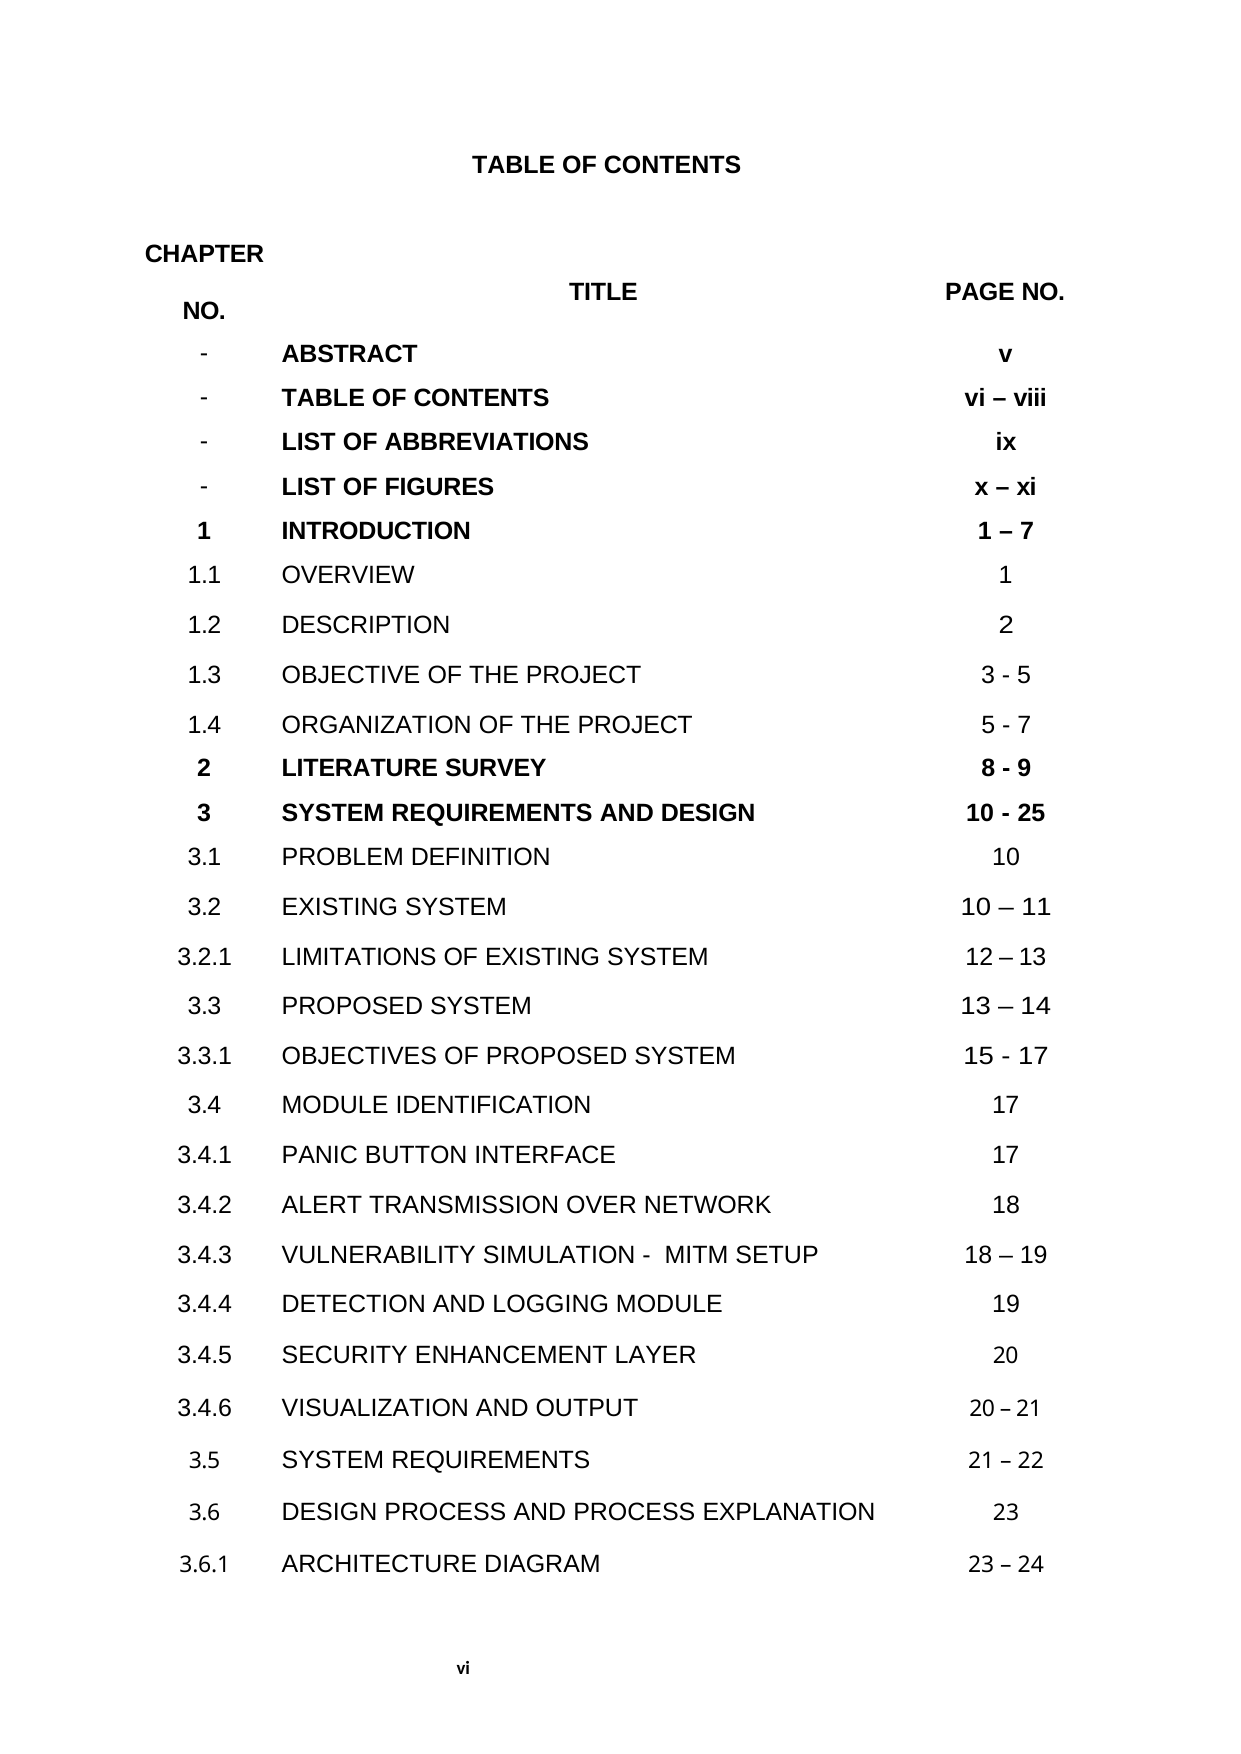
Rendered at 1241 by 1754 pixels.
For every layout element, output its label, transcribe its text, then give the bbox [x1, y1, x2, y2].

table_cell SYSTEM REQUIREMENTS AND DESIGN [270, 795, 936, 839]
table_cell OVERVIEW [270, 558, 936, 601]
table_cell - [137, 469, 270, 513]
table_cell 10 [936, 839, 1076, 883]
table_cell MODULE IDENTIFICATION [270, 1082, 936, 1131]
table_cell 3 [137, 795, 270, 839]
table_cell v [936, 336, 1076, 380]
table_cell 3.1 [137, 839, 270, 883]
table_cell INTRODUCTION [270, 513, 936, 558]
table_cell OBJECTIVE OF THE PROJECT [270, 651, 936, 701]
table_cell 23 [936, 1487, 1076, 1539]
table_cell 3.3 [137, 982, 270, 1032]
table_cell 10 – 11 [936, 883, 1076, 932]
table_cell 13 – 14 [936, 982, 1076, 1032]
table_cell 3.4.2 [137, 1181, 270, 1231]
table_cell 1.2 [137, 601, 270, 651]
table_cell SECURITY ENHANCEMENT LAYER [270, 1330, 936, 1382]
table_cell 3.4 [137, 1082, 270, 1131]
table_header TITLE [270, 239, 936, 336]
table_cell 3.6 [137, 1487, 270, 1539]
table_cell 17 [936, 1131, 1076, 1181]
table_cell 19 [936, 1280, 1076, 1330]
table_cell 2 [137, 751, 270, 795]
table_cell PROPOSED SYSTEM [270, 982, 936, 1032]
table_cell x – xi [936, 469, 1076, 513]
table_cell 5 - 7 [936, 701, 1076, 751]
table_cell LIST OF FIGURES [270, 469, 936, 513]
table_cell ORGANIZATION OF THE PROJECT [270, 701, 936, 751]
table_cell 3.4.1 [137, 1131, 270, 1181]
table_header CHAPTER NO. [137, 239, 270, 336]
table_cell ix [936, 425, 1076, 469]
table_cell 21 – 22 [936, 1435, 1076, 1487]
table_header PAGE NO. [936, 239, 1076, 336]
table_cell 3.2.1 [137, 933, 270, 982]
table_cell DETECTION AND LOGGING MODULE [270, 1280, 936, 1330]
table_cell LIST OF ABBREVIATIONS [270, 425, 936, 469]
table_cell 3.4.6 [137, 1383, 270, 1435]
table_cell OBJECTIVES OF PROPOSED SYSTEM [270, 1032, 936, 1082]
table_cell ALERT TRANSMISSION OVER NETWORK [270, 1181, 936, 1231]
table_cell PANIC BUTTON INTERFACE [270, 1131, 936, 1181]
table_cell TABLE OF CONTENTS [270, 380, 936, 425]
text TABLE OF CONTENTS [150, 150, 1063, 179]
table_cell ARCHITECTURE DIAGRAM [270, 1539, 936, 1591]
table_cell 12 – 13 [936, 933, 1076, 982]
table_cell 3 - 5 [936, 651, 1076, 701]
table_cell 15 - 17 [936, 1032, 1076, 1082]
table_cell 3.4.5 [137, 1330, 270, 1382]
table_cell - [137, 336, 270, 380]
table_cell 3.5 [137, 1435, 270, 1487]
table_cell LITERATURE SURVEY [270, 751, 936, 795]
table_cell 1.1 [137, 558, 270, 601]
table_cell SYSTEM REQUIREMENTS [270, 1435, 936, 1487]
table_cell 17 [936, 1082, 1076, 1131]
table_cell 2 [936, 601, 1076, 651]
table_cell 18 – 19 [936, 1231, 1076, 1280]
table_cell 20 – 21 [936, 1383, 1076, 1435]
table_cell vi – viii [936, 380, 1076, 425]
table_cell 3.3.1 [137, 1032, 270, 1082]
table_cell 18 [936, 1181, 1076, 1231]
table_cell ABSTRACT [270, 336, 936, 380]
table_cell 1 [137, 513, 270, 558]
table_cell - [137, 425, 270, 469]
table_cell DESIGN PROCESS AND PROCESS EXPLANATION [270, 1487, 936, 1539]
table_cell 1 – 7 [936, 513, 1076, 558]
table_cell VULNERABILITY SIMULATION - MITM SETUP [270, 1231, 936, 1280]
table_cell 3.2 [137, 883, 270, 932]
table_cell 3.4.3 [137, 1231, 270, 1280]
table_cell VISUALIZATION AND OUTPUT [270, 1383, 936, 1435]
table_cell 20 [936, 1330, 1076, 1382]
table_cell 3.4.4 [137, 1280, 270, 1330]
table_cell 1.3 [137, 651, 270, 701]
table_cell 10 - 25 [936, 795, 1076, 839]
table_cell PROBLEM DEFINITION [270, 839, 936, 883]
table_cell 1 [936, 558, 1076, 601]
table_cell 23 – 24 [936, 1539, 1076, 1591]
table_cell 1.4 [137, 701, 270, 751]
table_cell EXISTING SYSTEM [270, 883, 936, 932]
table_cell - [137, 380, 270, 425]
table_cell 8 - 9 [936, 751, 1076, 795]
table_cell DESCRIPTION [270, 601, 936, 651]
table_cell LIMITATIONS OF EXISTING SYSTEM [270, 933, 936, 982]
table_cell 3.6.1 [137, 1539, 270, 1591]
